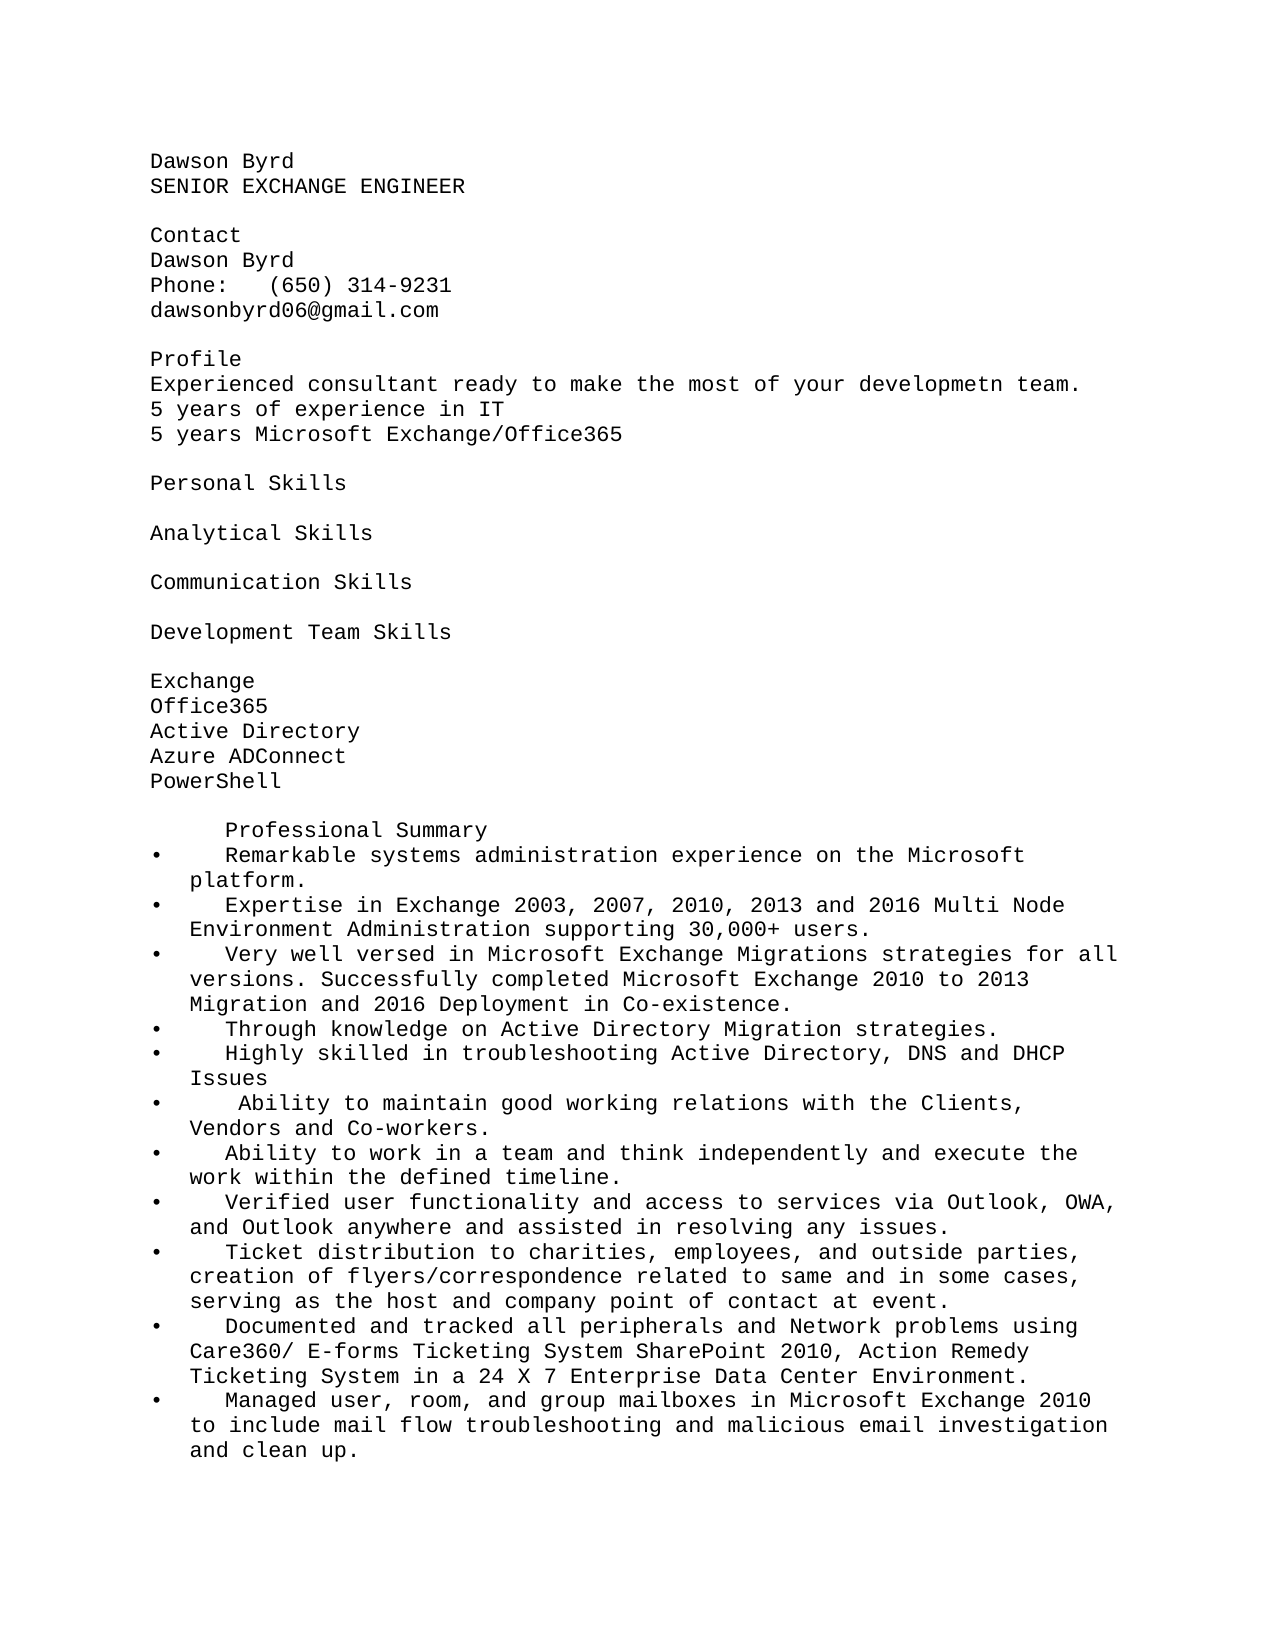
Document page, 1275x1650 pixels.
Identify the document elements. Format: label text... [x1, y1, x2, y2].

list Remarkable systems administration experience on the Microsoft platform. [150, 844, 1026, 894]
list Managed user, room, and group mailboxes in Microsoft Exchange 2010 to include mail flow troubleshooting and malicious email investigation and clean up. [150, 1389, 1108, 1464]
list Expertise in Exchange 2003, 2007, 2010, 2013 and 2016 Multi Node Environment Administration supporting 30,000+ users. [150, 894, 1065, 943]
text Experienced consultant ready to make the most of your developmetn team. [150, 373, 1133, 398]
list Highly skilled in troubleshooting Active Directory, DNS and DHCP Issues [150, 1042, 1065, 1092]
list Documented and tracked all peripherals and Network problems using Care360/ E-forms Ticketing System SharePoint 2010, Action Remedy Ticketing System in a 24 X 7 Enterprise Data Center Environment. [150, 1315, 1078, 1389]
text Contact Dawson Byrd [150, 224, 297, 274]
text 5 years Microsoft Exchange/Office365 Personal Skills [150, 423, 625, 497]
text SENIOR EXCHANGE ENGINEER [150, 175, 1133, 199]
text Exchange Office365 [150, 671, 270, 720]
list Ability to maintain good working relations with the Clients, Vendors and Co-workers. [150, 1092, 1026, 1142]
list Verified user functionality and access to services via Outlook, OWA, and Outlook anywhere and assisted in resolving any issues. [150, 1191, 1118, 1241]
text Phone: (650) 314-9231 [150, 274, 1133, 299]
list Very well versed in Microsoft Exchange Migrations strategies for all versions. Successfully completed Microsoft Exchange 2010 to 2013 Migration and 2016 Deployment in Co-existence. [150, 943, 1118, 1018]
text dawsonbyrd06@gmail.com [150, 299, 1133, 323]
text Professional Summary [225, 819, 1133, 844]
text Profile [150, 348, 1133, 373]
list Through knowledge on Active Directory Migration strategies. [150, 1018, 1133, 1042]
list Ticket distribution to charities, employees, and outside parties, creation of flyers/correspondence related to same and in some cases, serving as the host and company point of contact at event. [150, 1241, 1082, 1315]
text Active Directory Azure ADConnect PowerShell [150, 720, 362, 794]
list Ability to work in a team and think independently and execute the work within the defined timeline. [150, 1142, 1078, 1191]
text 5 years of experience in IT [150, 398, 1133, 423]
text Dawson Byrd [150, 150, 1133, 175]
text Analytical Skills Communication Skills Development Team Skills [150, 522, 454, 646]
